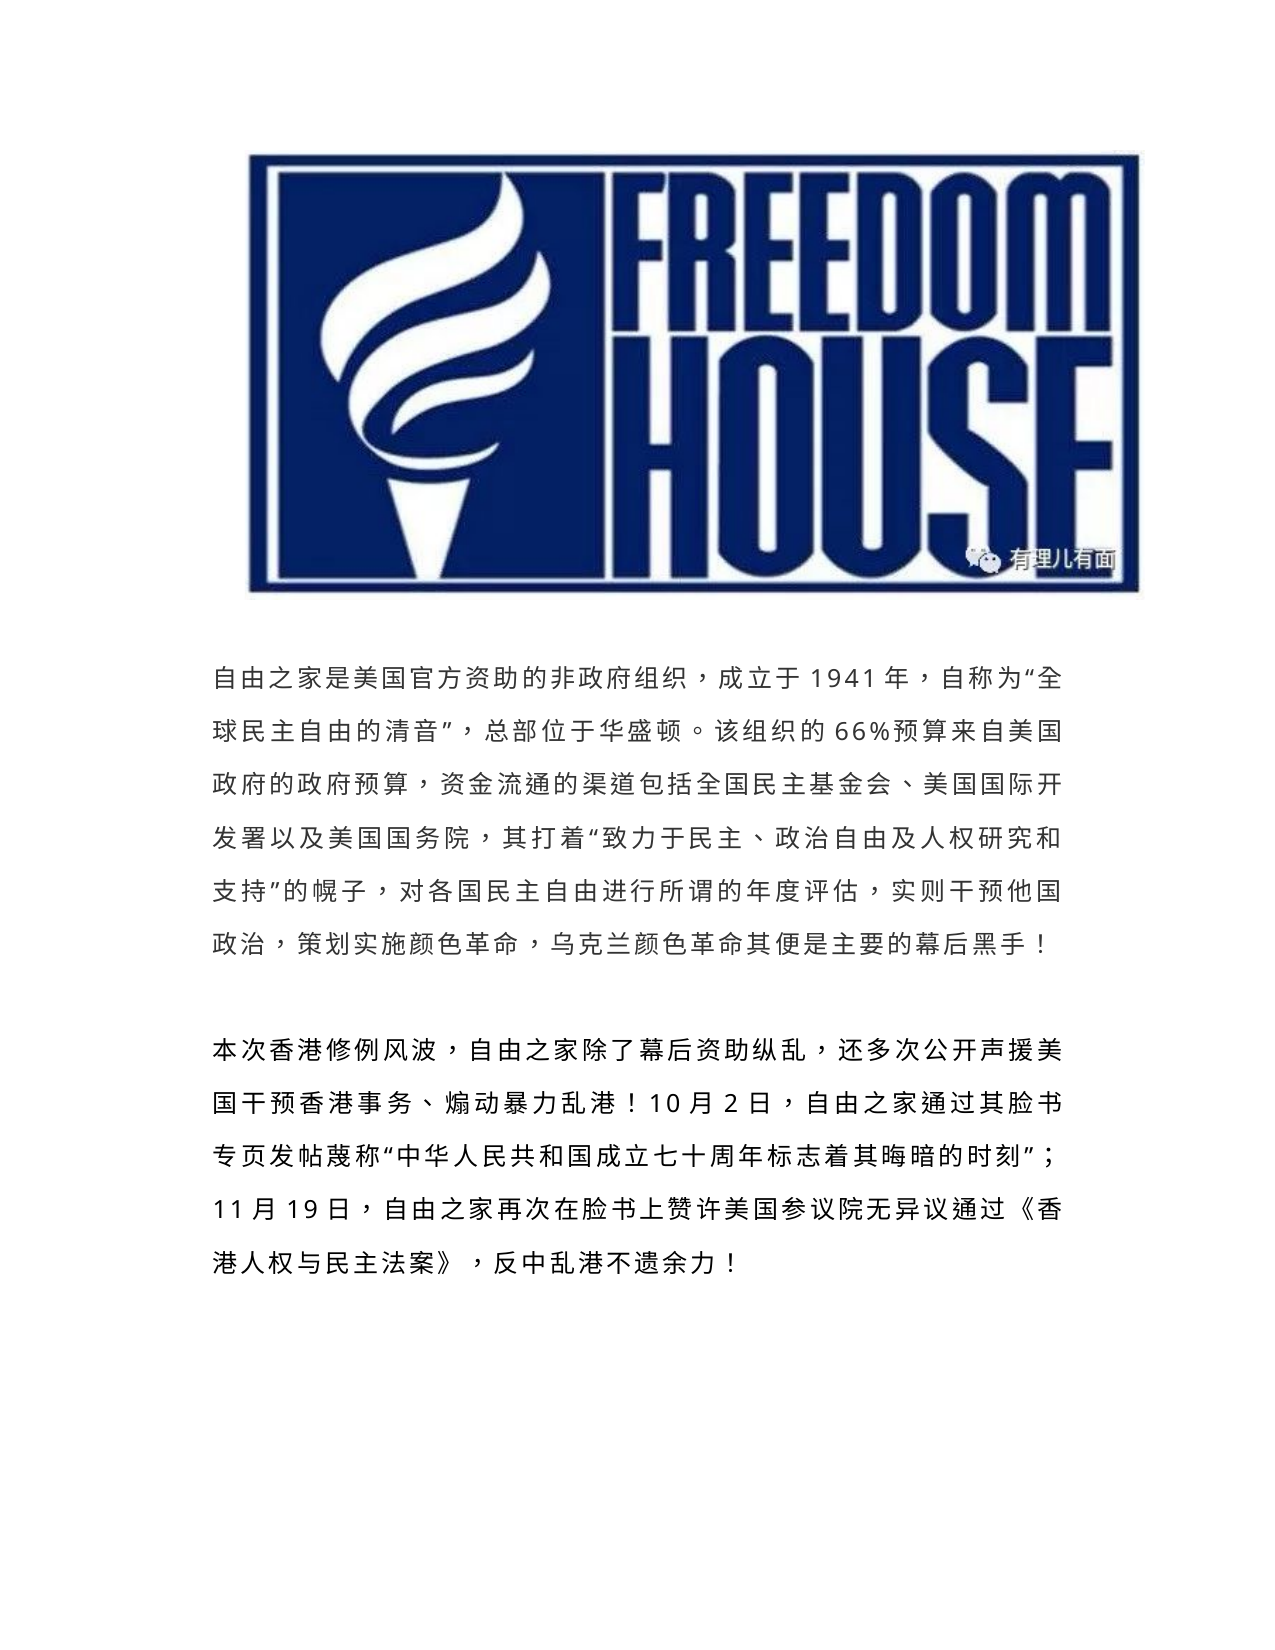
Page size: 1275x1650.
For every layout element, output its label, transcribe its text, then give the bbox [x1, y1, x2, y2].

text 本次香港修例风波，自由之家除了幕后资助纵乱，还多次公开声援美国干预香港事务、煽动暴力乱港！10月2日，自由之家通过其脸书专页发帖蔑称“中华人民共和国成立七十周年标志着其晦暗的时刻”；11月19日，自由之家再次在脸书上赞许美国参议院无异议通过《香港人权与民主法案》，反中乱港不遗余力！ [212, 1014, 1062, 1279]
picture [244, 150, 1145, 600]
text 自由之家是美国官方资助的非政府组织，成立于1941年，自称为“全球民主自由的清音”，总部位于华盛顿。该组织的66%预算来自美国政府的政府预算，资金流通的渠道包括全国民主基金会、美国国际开发署以及美国国务院，其打着“致力于民主、政治自由及人权研究和支持”的幌子，对各国民主自由进行所谓的年度评估，实则干预他国政治，策划实施颜色革命，乌克兰颜色革命其便是主要的幕后黑手！ [212, 642, 1062, 961]
